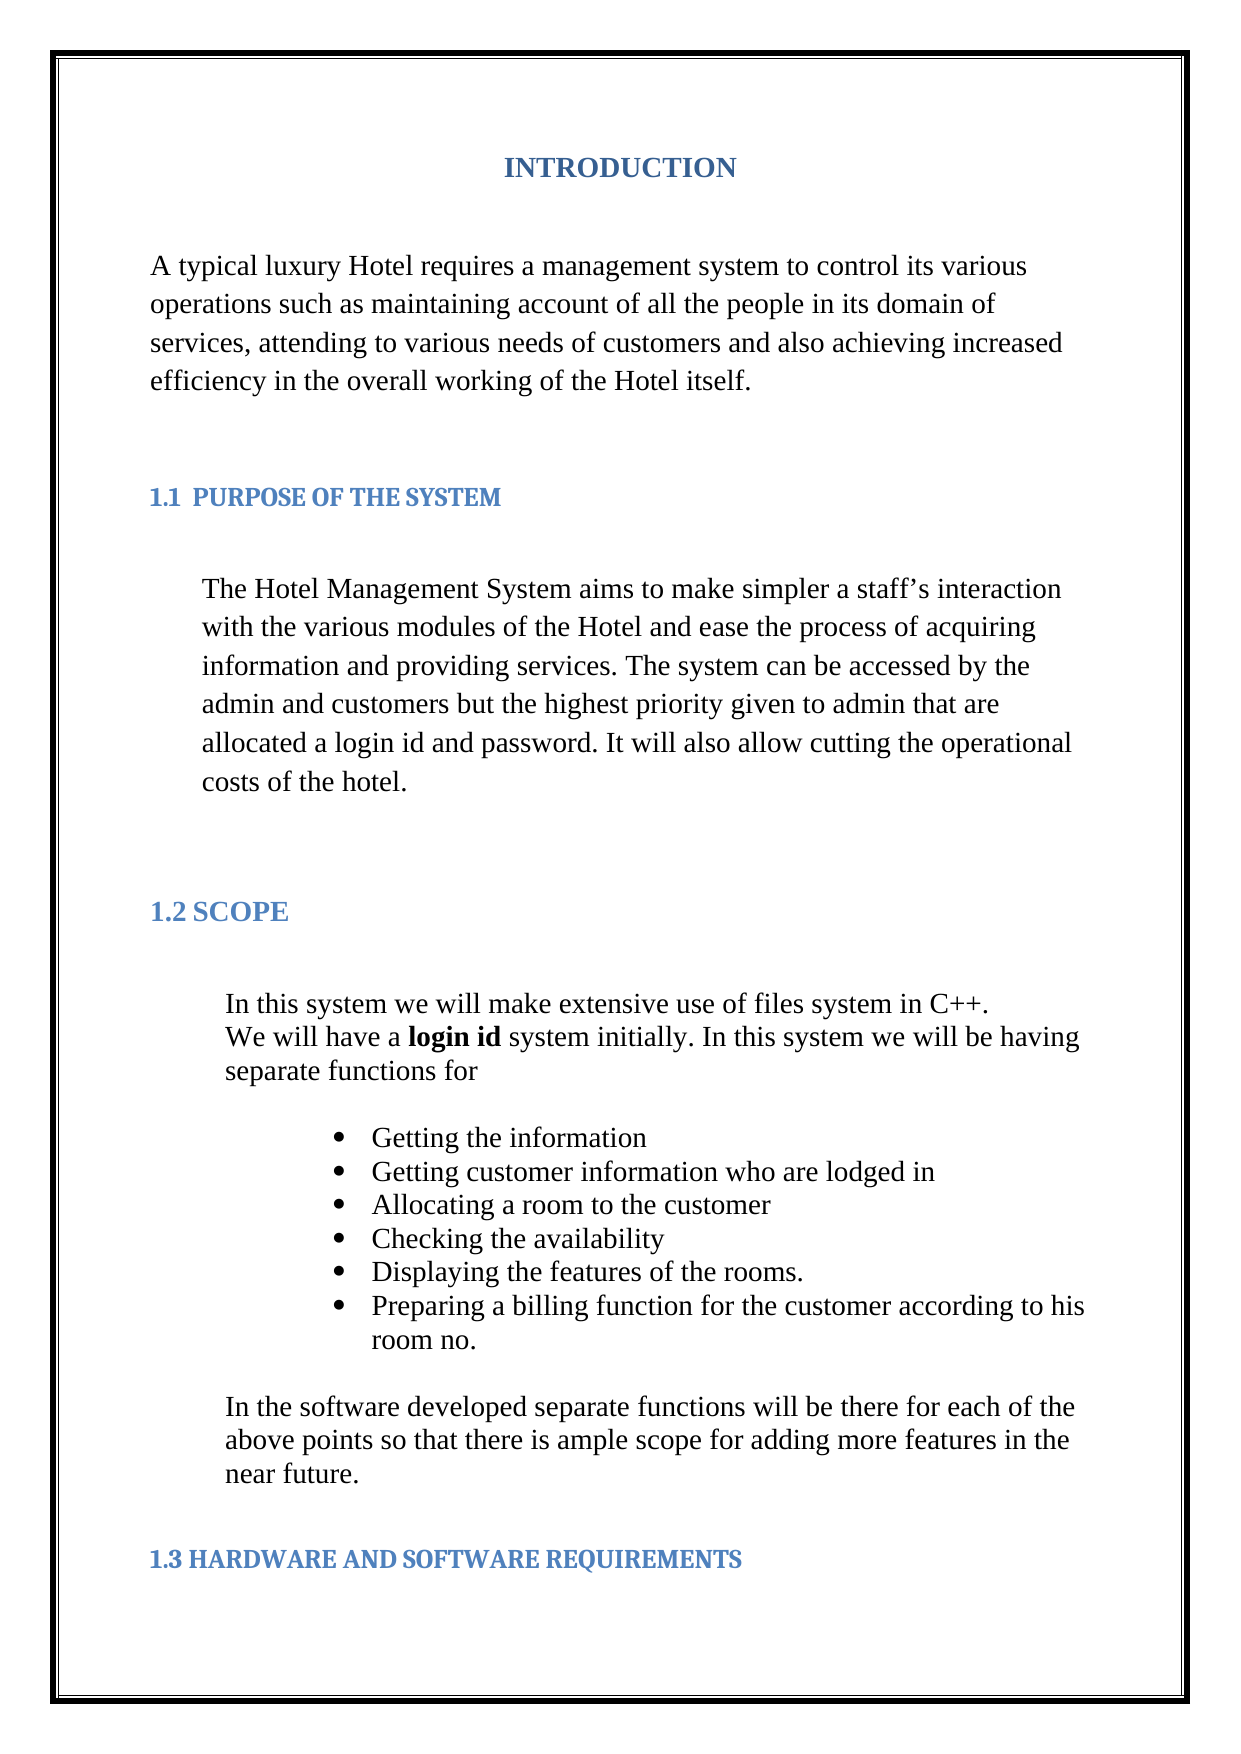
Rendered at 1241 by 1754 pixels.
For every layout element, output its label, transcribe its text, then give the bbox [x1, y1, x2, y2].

list Allocating a room to the customer [334, 1187, 1090, 1221]
list Checking the availability [334, 1221, 1090, 1254]
subtitle PURPOSE OF THE SYSTEM [150, 482, 1090, 513]
list Preparing a billing function for the customer according to his room no. [334, 1288, 1090, 1355]
list Displaying the features of the rooms. [334, 1254, 1090, 1288]
text We will have a login id system initially. In this system we will be having separate functions for [225, 1019, 1090, 1086]
text In the software developed separate functions will be there for each of the above points so that there is ample scope for adding more features in the near future. [225, 1389, 1090, 1489]
list Getting customer information who are lodged in [334, 1154, 1090, 1187]
subtitle SCOPE [150, 894, 1090, 928]
text A typical luxury Hotel requires a management system to control its various operations such as maintaining account of all the people in its domain of services, attending to various needs of customers and also achieving increased efficiency in the overall working of the Hotel itself. [150, 248, 1090, 397]
subtitle 1.3 HARDWARE AND SOFTWARE REQUIREMENTS [150, 1544, 1090, 1575]
list Getting the information [334, 1120, 1090, 1154]
subtitle INTRODUCTION [150, 150, 1090, 183]
text The Hotel Management System aims to make simpler a staff’s interaction with the various modules of the Hotel and ease the process of acquiring information and providing services. The system can be accessed by the admin and customers but the highest priority given to admin that are allocated a login id and password. It will also allow cutting the operational costs of the hotel. [202, 571, 1090, 797]
text In this system we will make extensive use of files system in C++. [225, 986, 1090, 1019]
